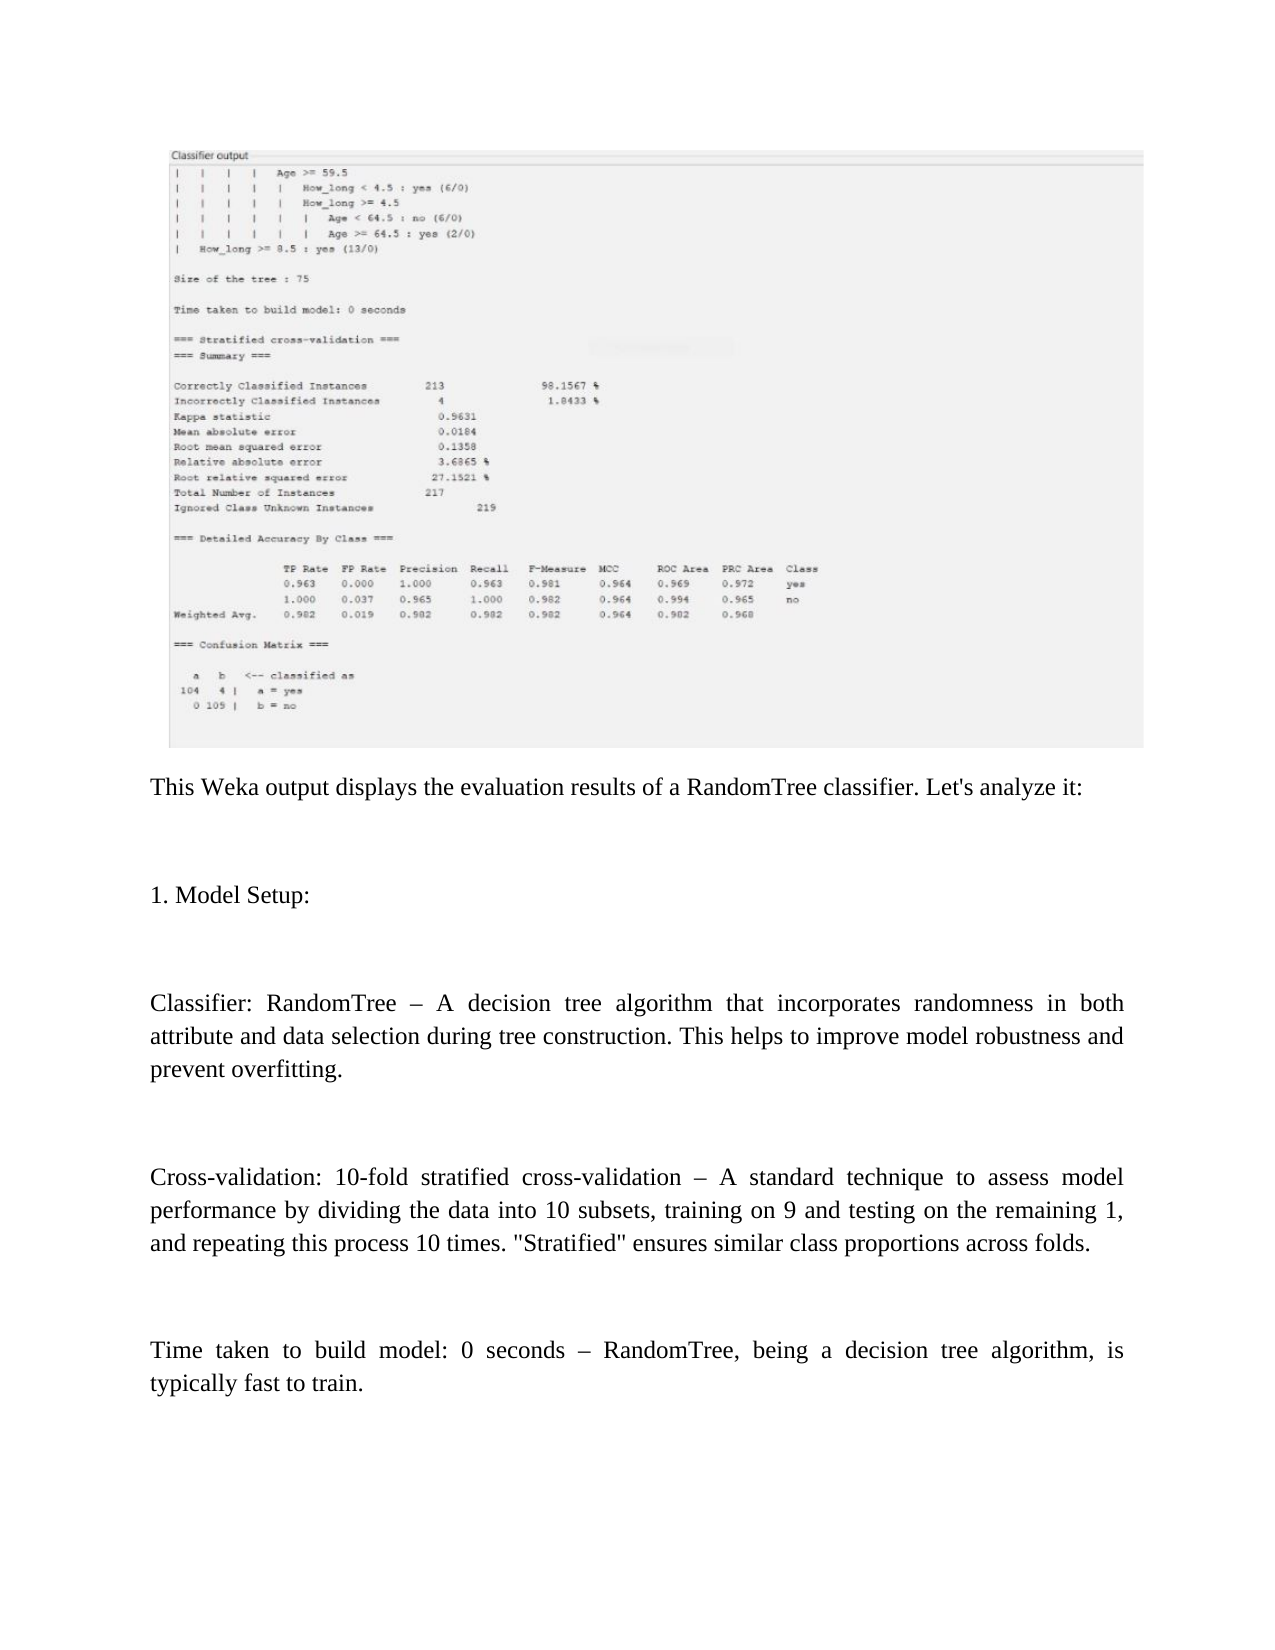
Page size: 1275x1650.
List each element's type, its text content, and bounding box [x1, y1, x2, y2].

text 1. Model Setup: [150, 880, 1125, 909]
text Classifier: RandomTree – A decision tree algorithm that incorporates randomness in both attribute and data selection during tree construction. This helps to improve model robustness and prevent overfitting. [150, 988, 1125, 1083]
text Cross-validation: 10-fold stratified cross-validation – A standard technique to assess model performance by dividing the data into 10 subsets, training on 9 and testing on the remaining 1, and repeating this process 10 times. "Stratified" ensures similar class proportions across folds. [150, 1162, 1125, 1256]
text This Weka output displays the evaluation results of a RandomTree classifier. Let's analyze it: [150, 772, 1125, 801]
text Time taken to build model: 0 seconds – RandomTree, being a decision tree algorithm, is typically fast to train. [150, 1335, 1125, 1397]
